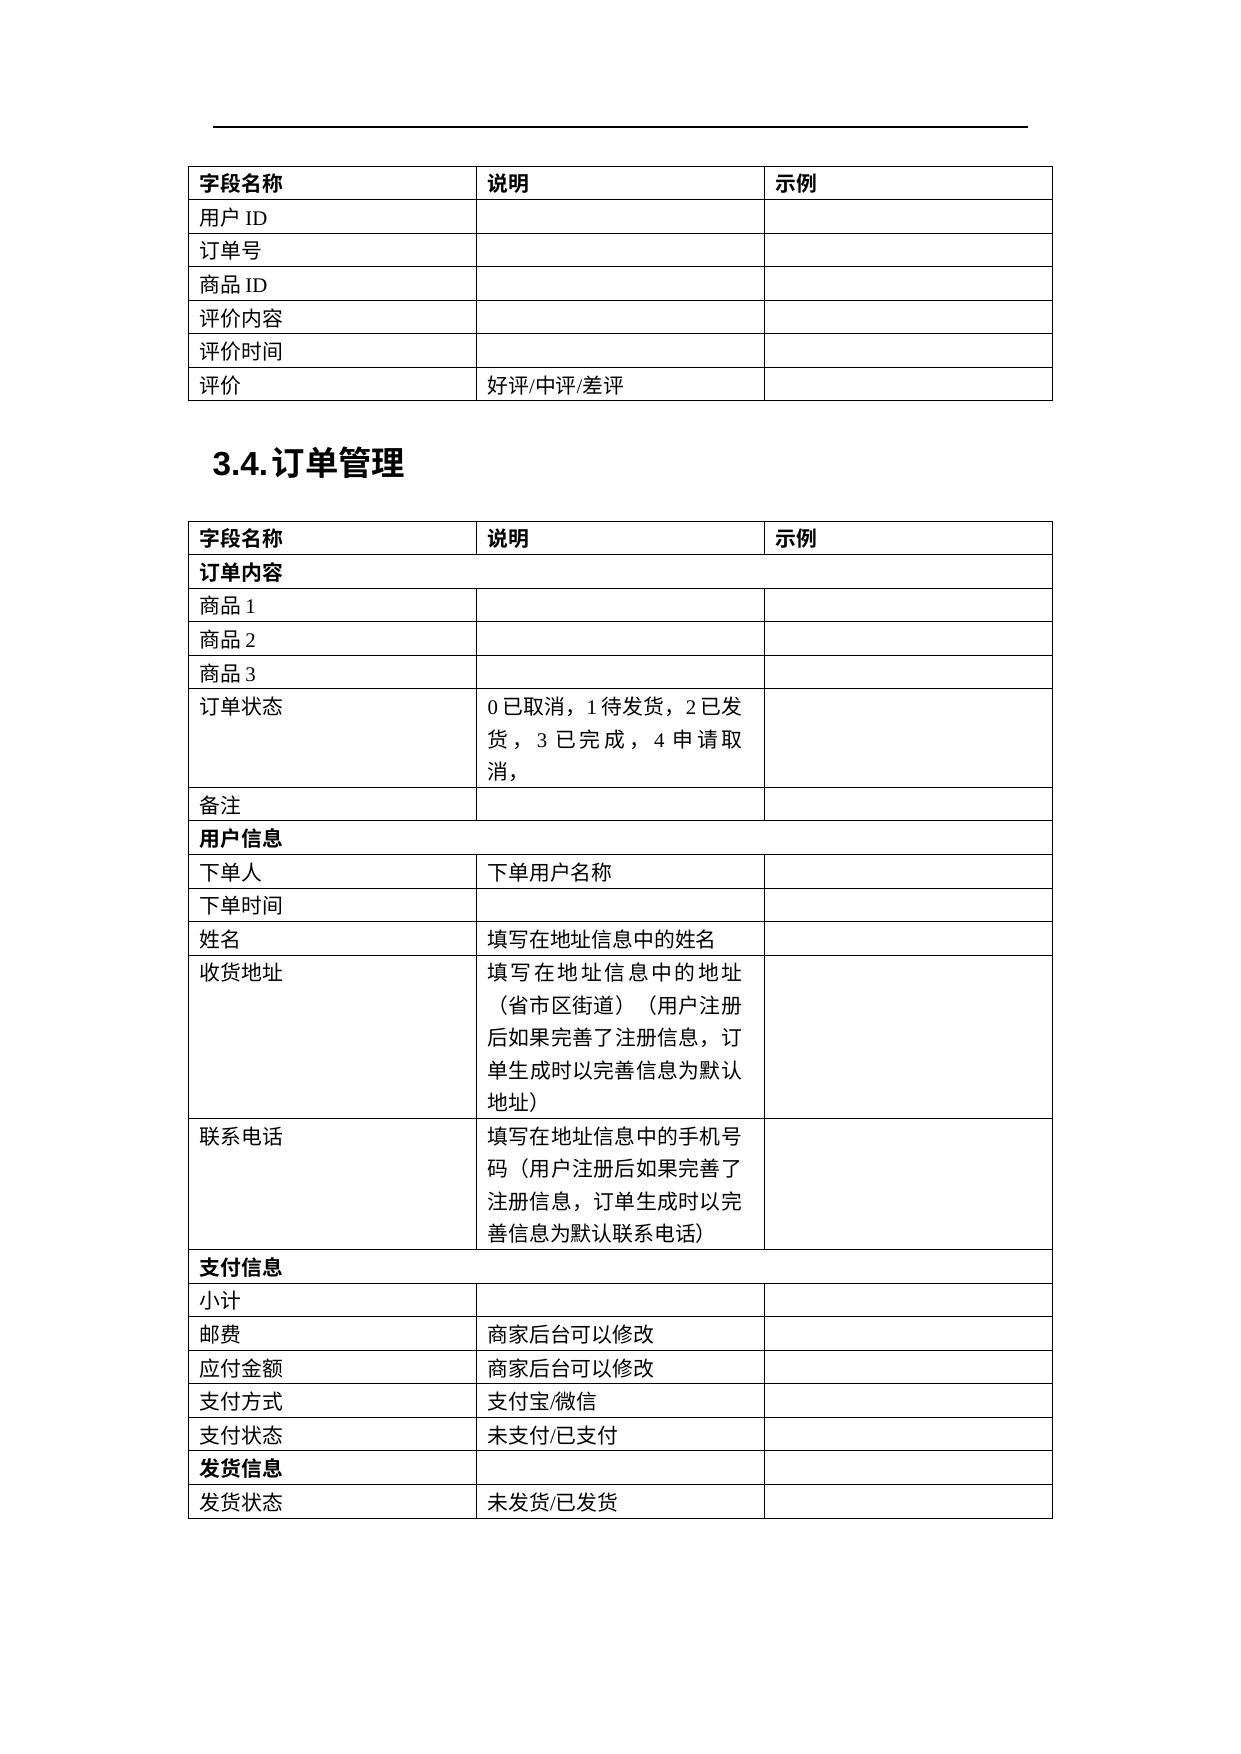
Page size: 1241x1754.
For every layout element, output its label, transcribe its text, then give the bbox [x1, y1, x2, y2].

table_cell [765, 689, 1052, 787]
table_header 说明 [477, 167, 764, 199]
table_cell [765, 1284, 1052, 1316]
table_cell 评价 [189, 368, 476, 400]
table_cell [477, 234, 764, 266]
table_cell 下单时间 [189, 889, 476, 921]
table_cell 支付方式 [189, 1384, 476, 1417]
table_cell 订单号 [189, 234, 476, 266]
table_cell [765, 922, 1052, 954]
table_header 示例 [765, 522, 1052, 554]
table_cell 商品ID [189, 267, 476, 300]
table_cell [765, 622, 1052, 655]
table_cell 下单用户名称 [477, 855, 764, 887]
table_cell [765, 1451, 1052, 1484]
table_cell [765, 1119, 1052, 1249]
table_cell [765, 1351, 1052, 1383]
table_cell 支付宝/微信 [477, 1384, 764, 1417]
table_cell 商品2 [189, 622, 476, 655]
table_cell [477, 788, 764, 820]
table_cell 填写在地址信息中的姓名 [477, 922, 764, 954]
table_cell 好评/中评/差评 [477, 368, 764, 400]
table_cell [765, 334, 1052, 367]
table_cell 用户ID [189, 200, 476, 233]
table_cell [765, 956, 1052, 1118]
table_cell 商家后台可以修改 [477, 1317, 764, 1350]
table_cell [765, 1317, 1052, 1350]
table_cell 未发货/已发货 [477, 1485, 764, 1517]
table_cell [765, 234, 1052, 266]
table_header 字段名称 [189, 167, 476, 199]
table_cell [477, 301, 764, 333]
table_cell 评价内容 [189, 301, 476, 333]
table_cell 支付状态 [189, 1418, 476, 1450]
subtitle 订单管理 [212, 428, 1028, 493]
table_cell 支付信息 [189, 1250, 1052, 1283]
table_cell 商家后台可以修改 [477, 1351, 764, 1383]
table_cell [765, 301, 1052, 333]
table_cell 商品3 [189, 656, 476, 688]
table_cell [765, 368, 1052, 400]
table_cell 填写在地址信息中的地址（省市区街道）（用户注册后如果完善了注册信息，订单生成时以完善信息为默认地址） [477, 956, 764, 1118]
table_cell 联系电话 [189, 1119, 476, 1249]
table_cell 填写在地址信息中的手机号码（用户注册后如果完善了注册信息，订单生成时以完善信息为默认联系电话） [477, 1119, 764, 1249]
table_cell [765, 855, 1052, 887]
table_cell 收货地址 [189, 956, 476, 1118]
table_cell 应付金额 [189, 1351, 476, 1383]
table_cell [477, 889, 764, 921]
table_cell 评价时间 [189, 334, 476, 367]
table_cell 邮费 [189, 1317, 476, 1350]
table_header 示例 [765, 167, 1052, 199]
table_cell [477, 200, 764, 233]
table_cell [765, 889, 1052, 921]
table_cell 备注 [189, 788, 476, 820]
table_cell 用户信息 [189, 821, 1052, 854]
table_cell 姓名 [189, 922, 476, 954]
table_cell [765, 656, 1052, 688]
table_cell [477, 656, 764, 688]
table_cell 订单状态 [189, 689, 476, 787]
table_cell [765, 1485, 1052, 1517]
table_cell [477, 1284, 764, 1316]
table_cell [477, 267, 764, 300]
table_header 字段名称 [189, 522, 476, 554]
table_cell 未支付/已支付 [477, 1418, 764, 1450]
table_cell 0已取消，1待发货，2已发货，3已完成，4申请取消， [477, 689, 764, 787]
table_cell 商品1 [189, 589, 476, 621]
table_cell [477, 622, 764, 655]
table_header 说明 [477, 522, 764, 554]
table_cell 小计 [189, 1284, 476, 1316]
table_cell [477, 1451, 764, 1484]
table_cell [765, 788, 1052, 820]
table_cell [765, 589, 1052, 621]
table_cell 发货状态 [189, 1485, 476, 1517]
table_cell [765, 1418, 1052, 1450]
table_cell [477, 334, 764, 367]
table_cell [765, 1384, 1052, 1417]
table_cell [765, 267, 1052, 300]
table_cell 订单内容 [189, 555, 1052, 588]
table_cell 发货信息 [189, 1451, 476, 1484]
table_cell [477, 589, 764, 621]
table_cell 下单人 [189, 855, 476, 887]
table_cell [765, 200, 1052, 233]
